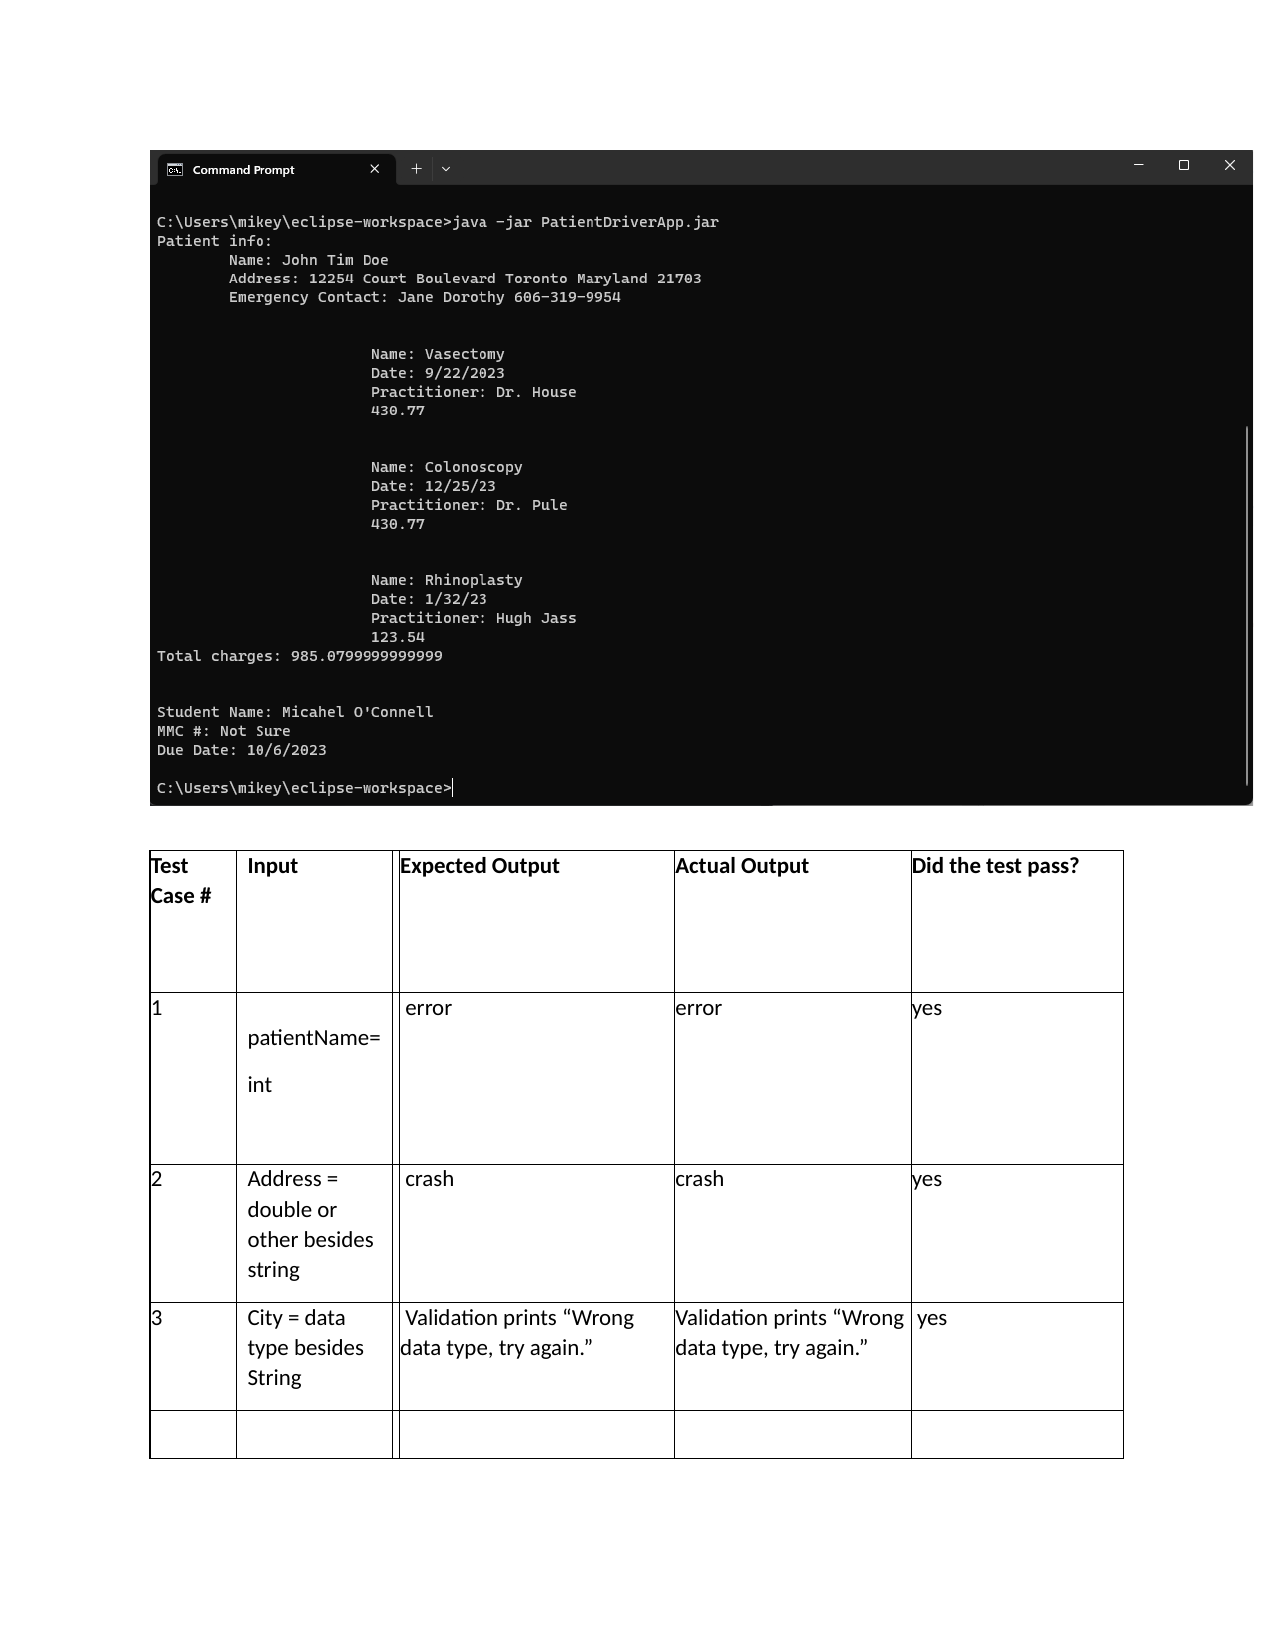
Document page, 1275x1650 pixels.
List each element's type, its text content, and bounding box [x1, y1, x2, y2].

table_cell City = data type besides String [237, 1303, 392, 1410]
table_cell [237, 1411, 392, 1458]
table_cell [675, 1411, 911, 1458]
table_header Test Case # [151, 851, 236, 992]
table_cell [393, 1411, 399, 1458]
table_cell [393, 1165, 399, 1302]
table_header Input [237, 851, 392, 992]
table_header [393, 851, 399, 992]
table_cell 1 [151, 993, 236, 1163]
table_cell [151, 1411, 236, 1458]
table_header Did the test pass? [912, 851, 1123, 992]
table_cell error [675, 993, 911, 1163]
table_cell yes [912, 1303, 1123, 1410]
table_cell 2 [151, 1165, 236, 1302]
table_cell yes [912, 1165, 1123, 1302]
table_cell [393, 1303, 399, 1410]
table_cell crash [675, 1165, 911, 1302]
picture [150, 150, 1254, 806]
table_cell 3 [151, 1303, 236, 1410]
table_cell crash [400, 1165, 674, 1302]
table_cell Validation prints “Wrong data type, try again.” [675, 1303, 911, 1410]
table_cell error [400, 993, 674, 1163]
table_header Expected Output [400, 851, 674, 992]
table_cell [912, 1411, 1123, 1458]
table_cell [400, 1411, 674, 1458]
table_cell Validation prints “Wrong data type, try again.” [400, 1303, 674, 1410]
table_cell [393, 993, 399, 1163]
table_cell Address = double or other besides string [237, 1165, 392, 1302]
table_header Actual Output [675, 851, 911, 992]
table_cell yes [912, 993, 1123, 1163]
table_cell patientName= int [237, 993, 392, 1163]
